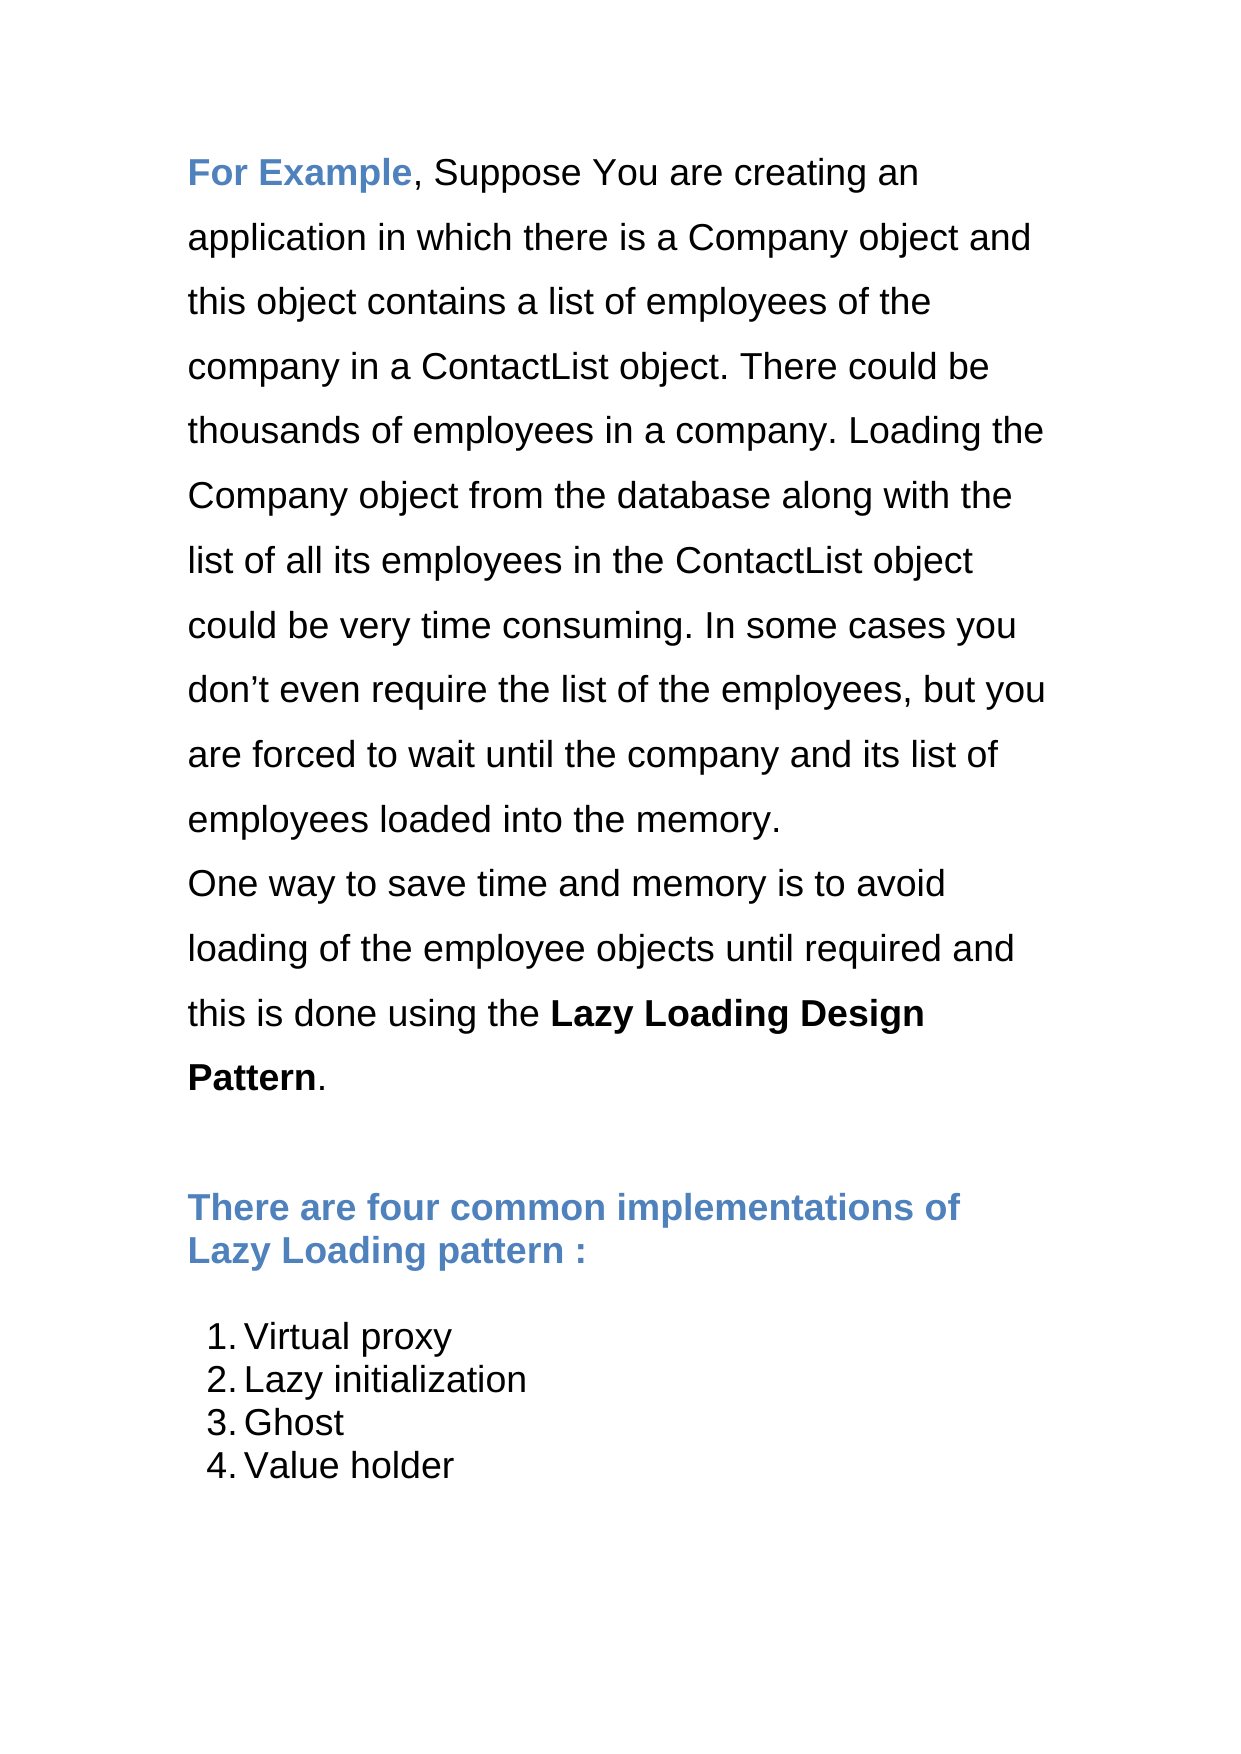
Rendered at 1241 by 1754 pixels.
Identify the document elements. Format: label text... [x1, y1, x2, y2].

text For Example, Suppose You are creating an application in which there is a Company object and this object contains a list of employees of the company in a ContactList object. There could be thousands of employees in a company. Loading the Company object from the database along with the list of all its employees in the ContactList object could be very time consuming. In some cases you don’t even require the list of the employees, but you are forced to wait until the company and its list of employees loaded into the memory. One way to save time and memory is to avoid loading of the employee objects until required and this is done using the Lazy Loading Design Pattern. [187, 150, 1053, 1099]
list Value holder [206, 1444, 1053, 1487]
text There are four common implementations of Lazy Loading pattern : [187, 1185, 1053, 1271]
list Lazy initialization [206, 1357, 1053, 1401]
list Ghost [206, 1401, 1053, 1444]
list Virtual proxy [206, 1314, 1053, 1357]
